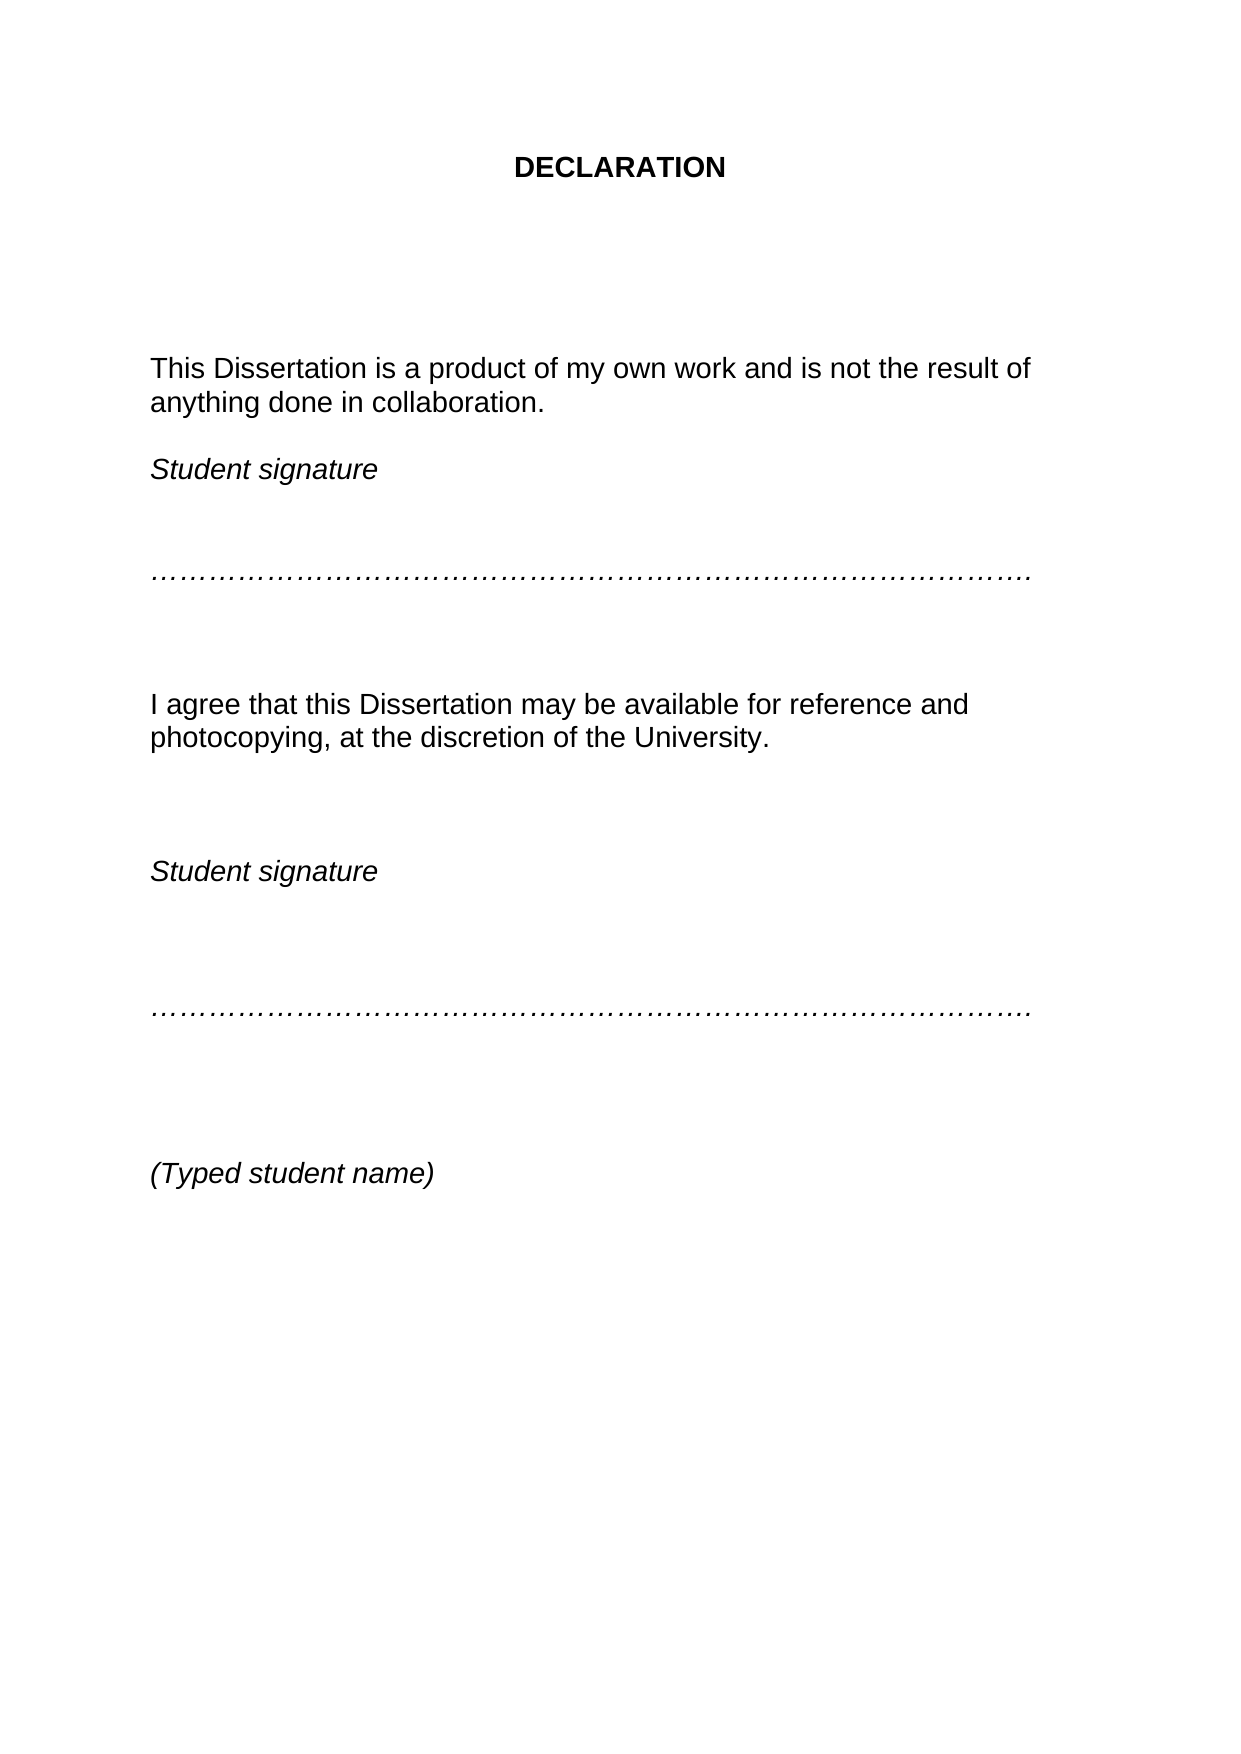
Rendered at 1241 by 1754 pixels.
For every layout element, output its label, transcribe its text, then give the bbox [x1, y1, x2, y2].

text I agree that this Dissertation may be available for reference and photocopying, at the discretion of the University. [150, 687, 1090, 754]
text DECLARATION [150, 150, 1090, 183]
text ………………………………………………………………………………. [150, 988, 1090, 1022]
text Student signature [150, 452, 1090, 485]
text Student signature [150, 854, 1090, 888]
text This Dissertation is a product of my own work and is not the result of anything done in collaboration. [150, 351, 1090, 418]
text ………………………………………………………………………………. [150, 552, 1090, 586]
text (Typed student name) [150, 1156, 1090, 1190]
